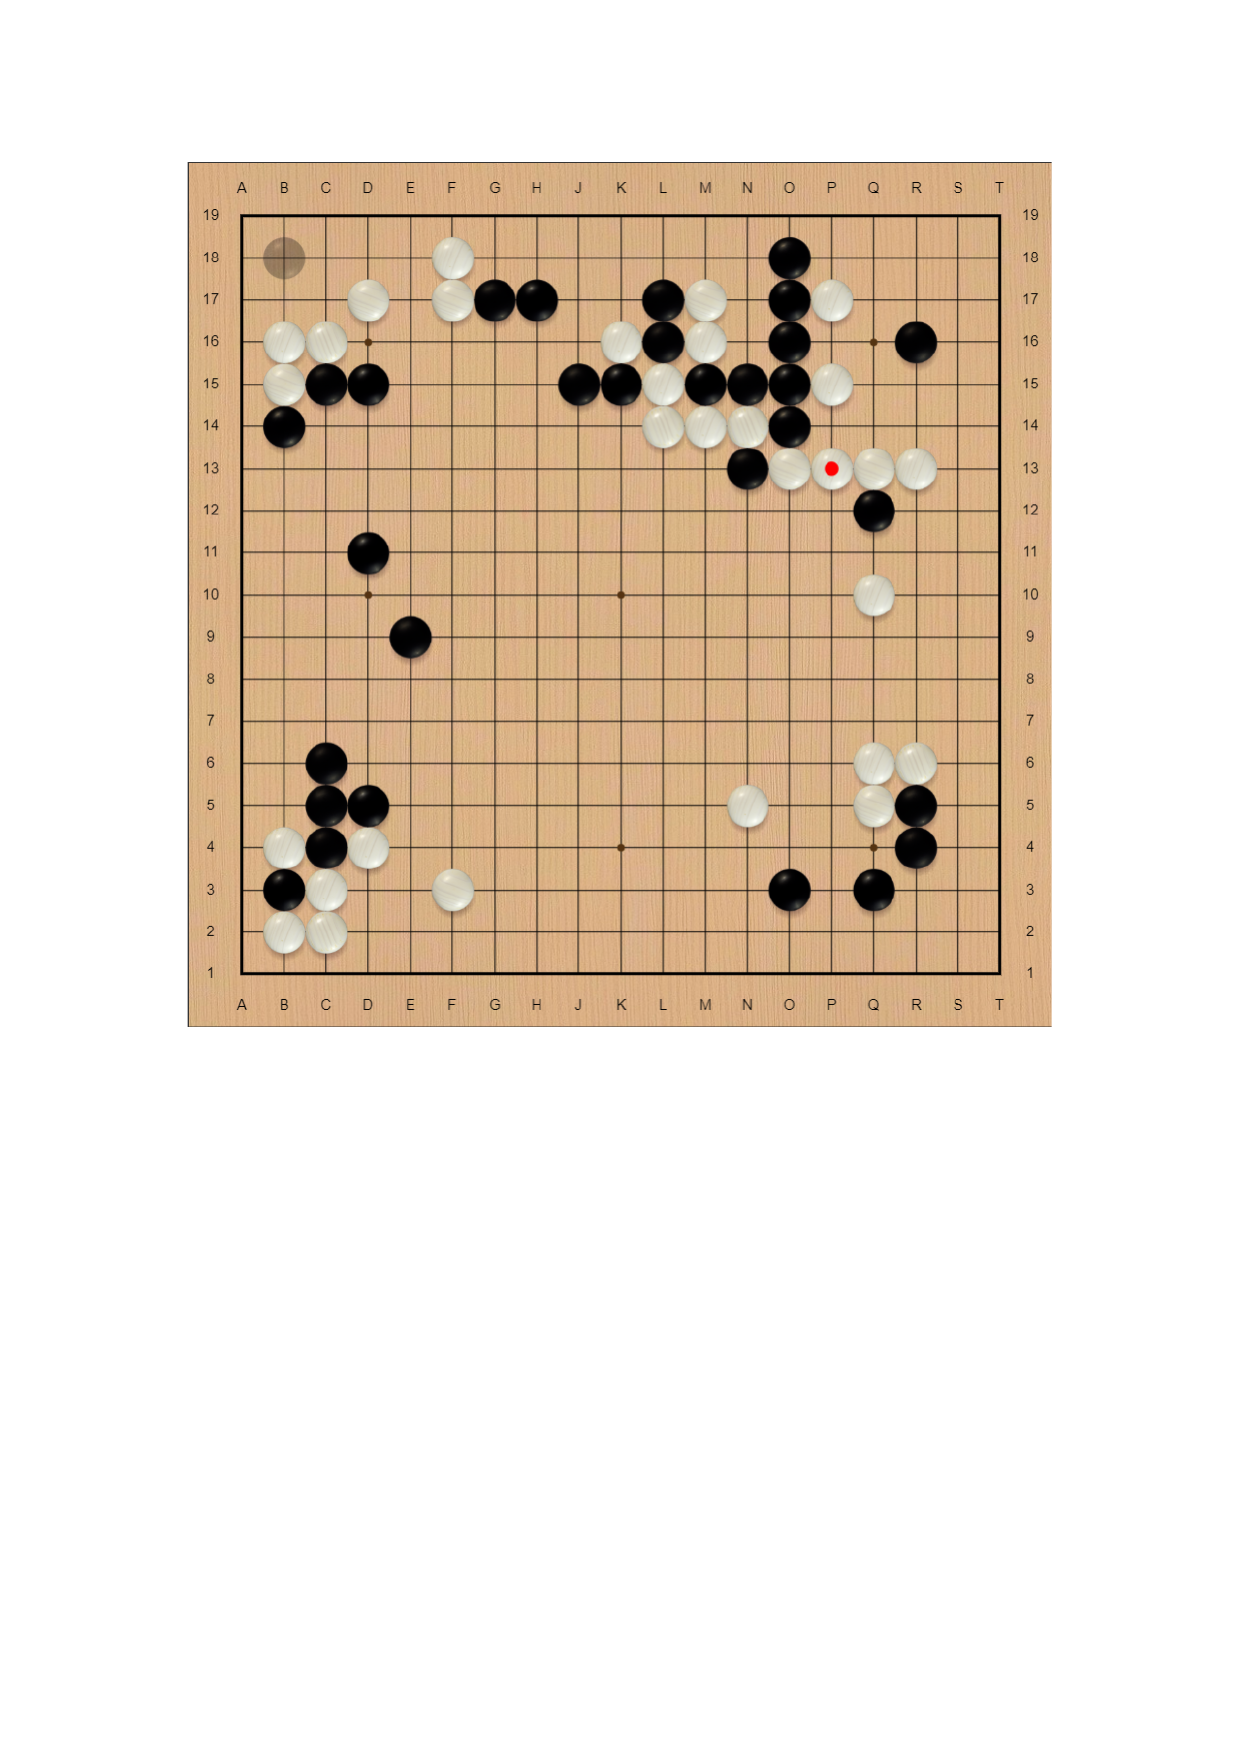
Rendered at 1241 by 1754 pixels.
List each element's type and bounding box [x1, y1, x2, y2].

picture [187, 162, 1052, 1027]
